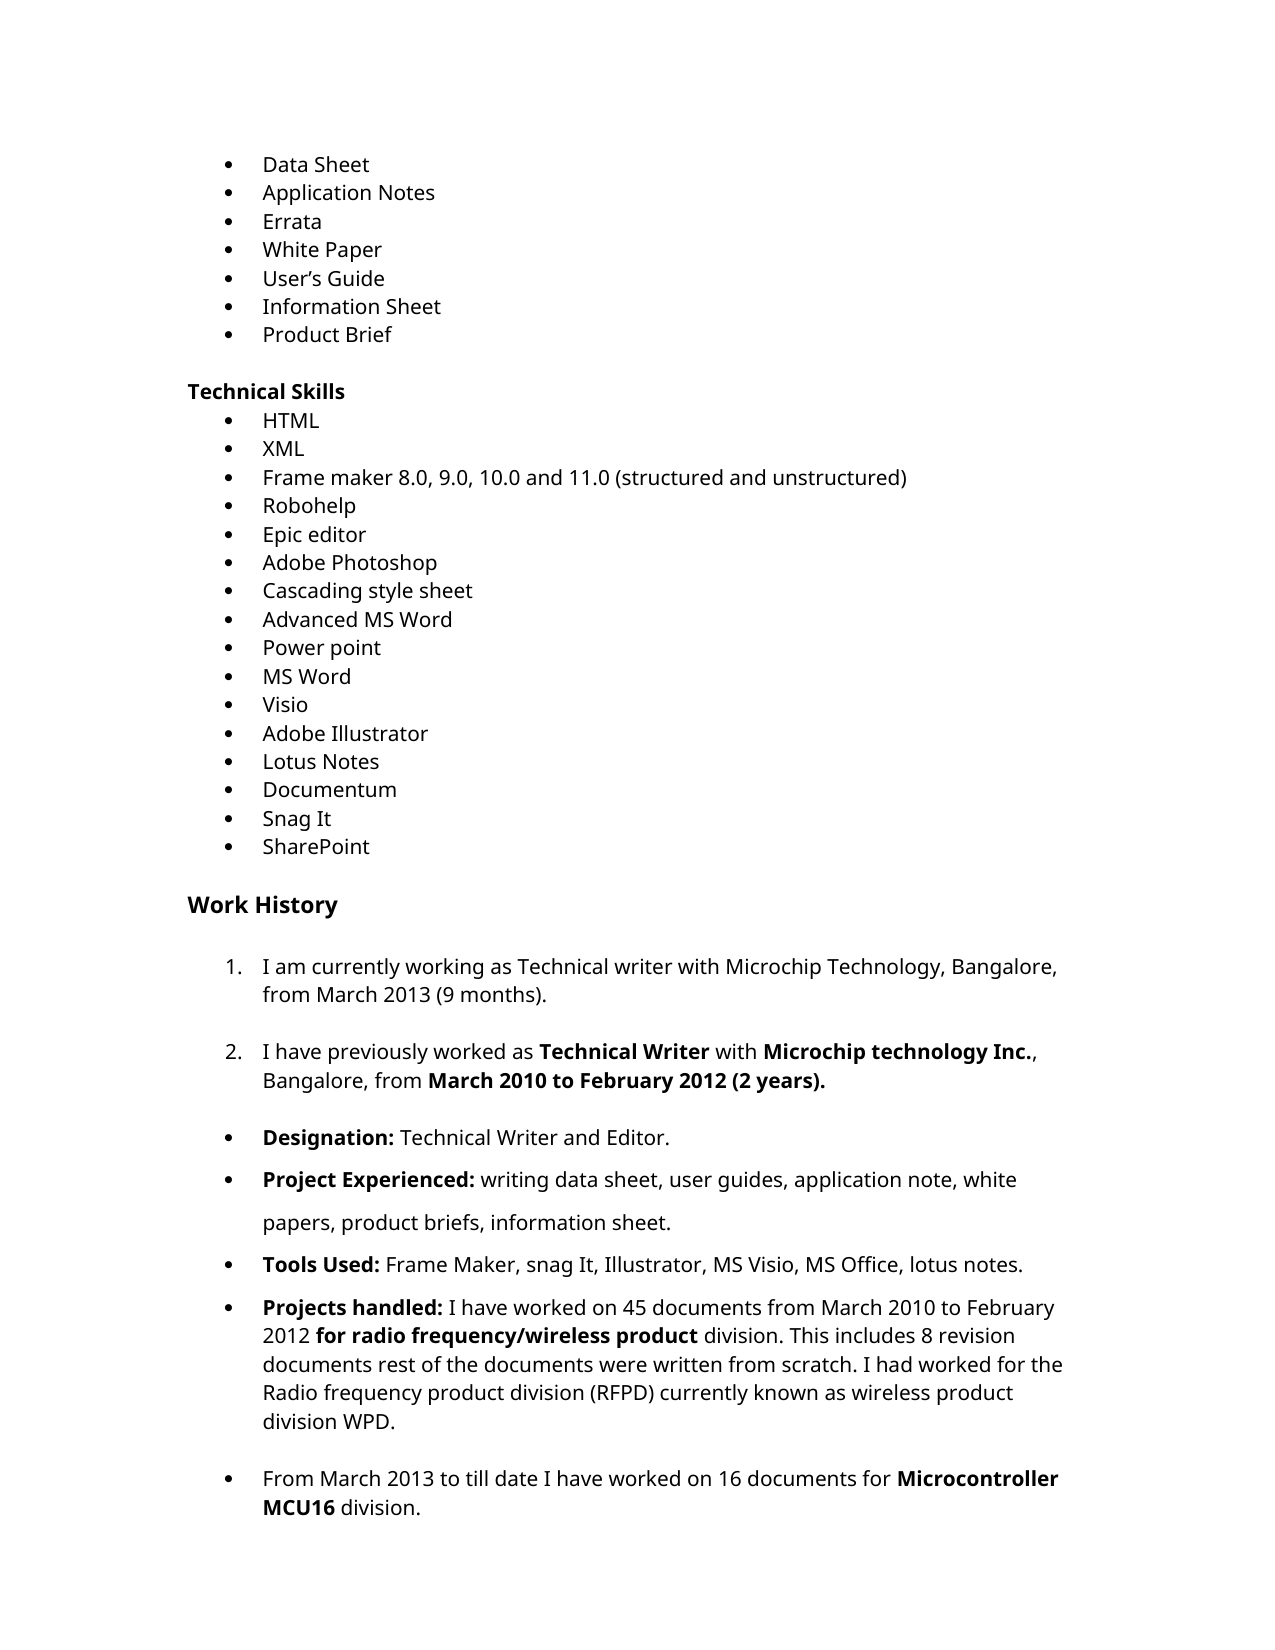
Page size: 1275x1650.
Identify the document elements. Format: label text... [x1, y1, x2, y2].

list MS Word [225, 662, 1087, 690]
list Projects handled: I have worked on 45 documents from March 2010 to February 2012 for radio frequency/wireless product division. This includes 8 revision documents rest of the documents were written from scratch. I had worked for the Radio frequency product division (RFPD) currently known as wireless product division WPD. [225, 1293, 1087, 1464]
list Frame maker 8.0, 9.0, 10.0 and 11.0 (structured and unstructured) [225, 463, 1087, 491]
list Cascading style sheet [225, 577, 1087, 605]
list Power point [225, 633, 1087, 662]
list Adobe Illustrator [225, 719, 1087, 747]
list Documentum [225, 776, 1087, 804]
list Product Brief [225, 321, 1087, 349]
list Project Experienced: writing data sheet, user guides, application note, white papers, product briefs, information sheet. [225, 1165, 1087, 1236]
text Technical Skills [187, 377, 1087, 406]
list Application Notes [225, 178, 1087, 207]
list SharePoint [225, 832, 1087, 861]
list Epic editor [225, 520, 1087, 548]
list Data Sheet [225, 150, 1087, 178]
text Work History [187, 889, 1087, 921]
list White Paper [225, 235, 1087, 264]
list Errata [225, 207, 1087, 235]
list Robohelp [225, 491, 1087, 520]
list Snag It [225, 804, 1087, 832]
list HTML [225, 406, 1087, 434]
list Information Sheet [225, 292, 1087, 321]
list XML [225, 434, 1087, 463]
list From March 2013 to till date I have worked on 16 documents for Microcontroller MCU16 division. [225, 1464, 1087, 1550]
list User’s Guide [225, 264, 1087, 292]
list Designation: Technical Writer and Editor. [225, 1123, 1087, 1151]
list Adobe Photoshop [225, 548, 1087, 577]
list I have previously worked as Technical Writer with Microchip technology Inc., Bangalore, from March 2010 to February 2012 (2 years). [225, 1037, 1087, 1094]
list Tools Used: Frame Maker, snag It, Illustrator, MS Visio, MS Office, lotus notes. [225, 1251, 1087, 1279]
list Visio [225, 690, 1087, 719]
list Advanced MS Word [225, 605, 1087, 633]
list Lotus Notes [225, 747, 1087, 776]
list I am currently working as Technical writer with Microchip Technology, Bangalore, from March 2013 (9 months). [225, 952, 1087, 1037]
